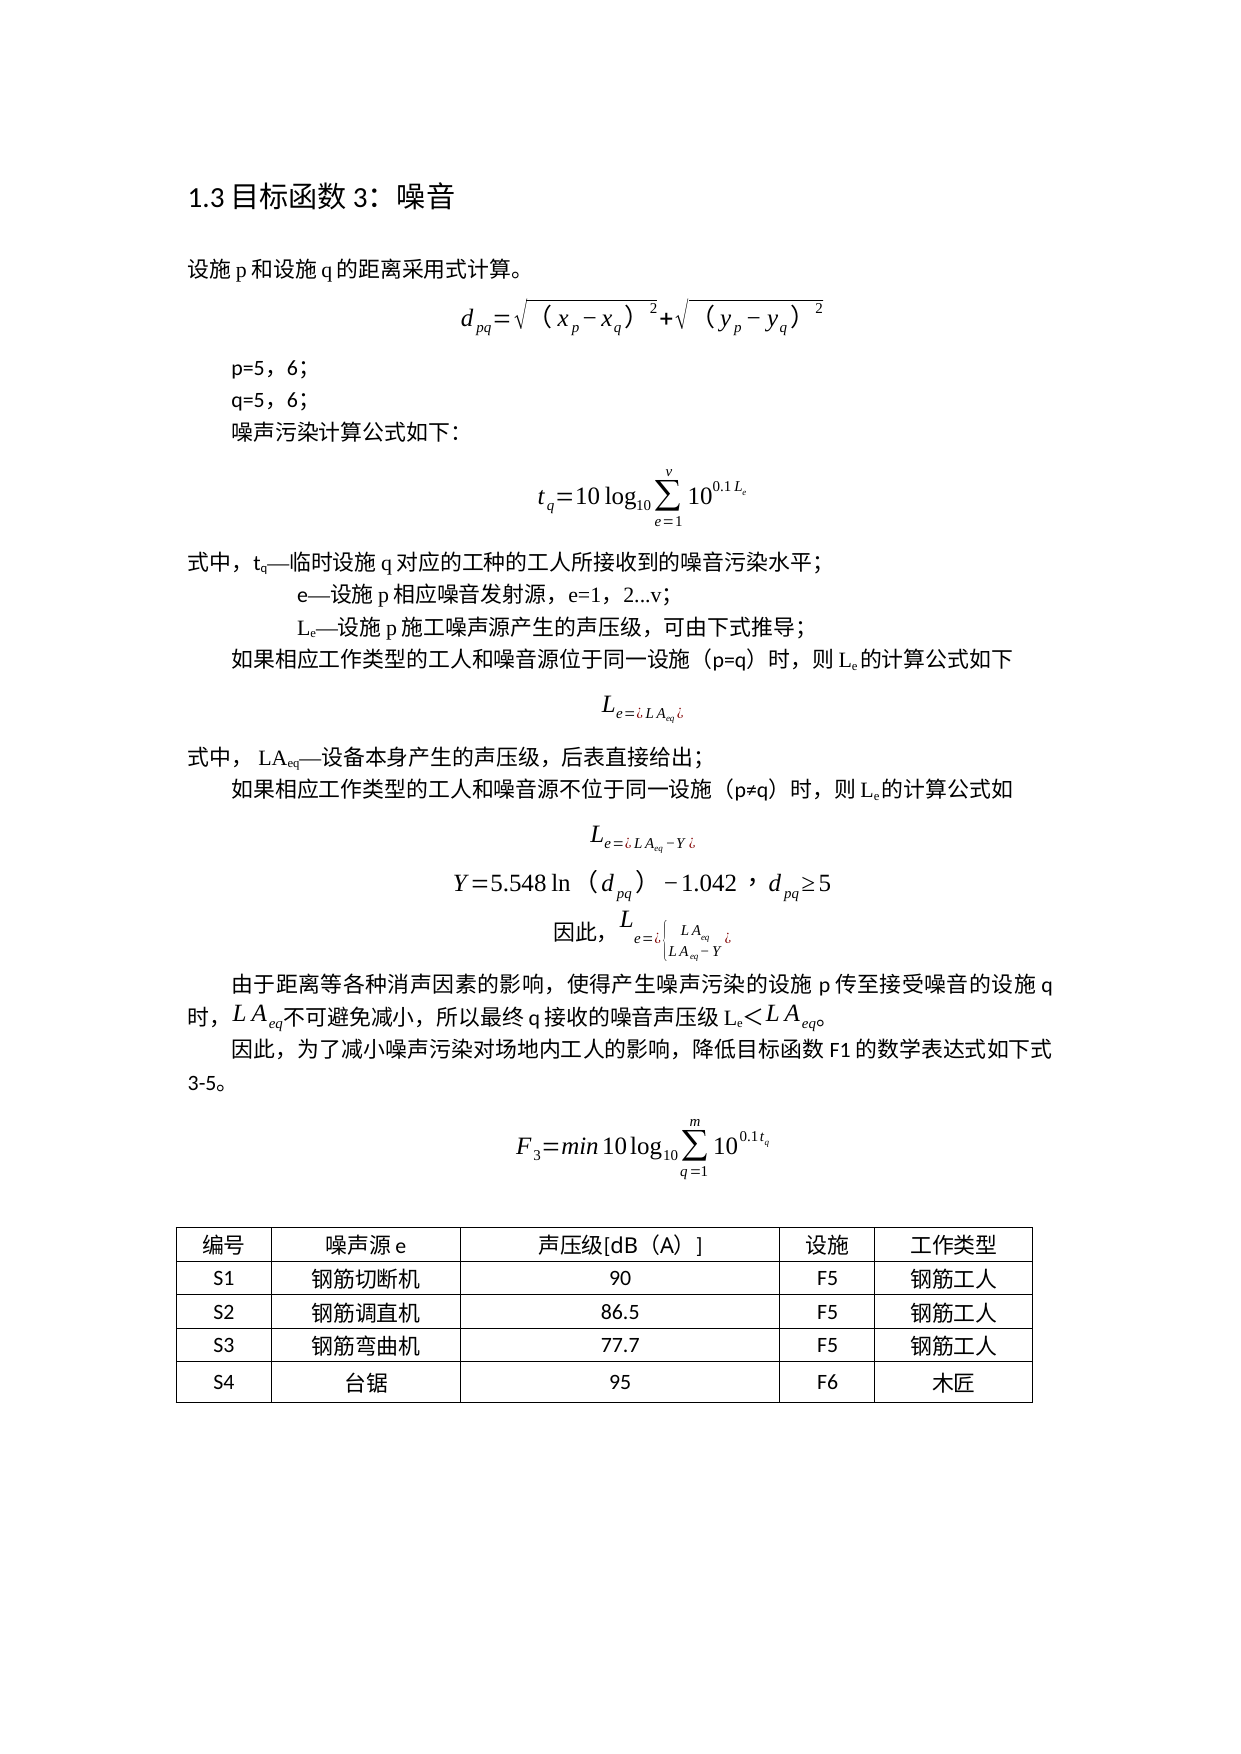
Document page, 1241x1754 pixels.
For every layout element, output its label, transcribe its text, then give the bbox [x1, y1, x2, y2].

table_cell 台锯 [272, 1362, 460, 1402]
table_cell F6 [780, 1362, 874, 1402]
text 设施p和设施q的距离采用式计算。 [187, 252, 1053, 284]
table_cell 95 [461, 1362, 779, 1402]
table_header 声压级[dB（A）] [461, 1228, 779, 1261]
text 式中， LAeq—设备本身产生的声压级，后表直接给出； [187, 739, 1053, 772]
table_cell 钢筋工人 [875, 1295, 1032, 1328]
text 因此， [187, 902, 1053, 967]
table_cell S4 [177, 1362, 271, 1402]
text 如果相应工作类型的工人和噪音源不位于同一设施（p≠q）时，则Le的计算公式如 [187, 772, 1053, 804]
table_cell 钢筋切断机 [272, 1262, 460, 1294]
table_cell 钢筋工人 [875, 1329, 1032, 1361]
table_cell S3 [177, 1329, 271, 1361]
table_cell 77.7 [461, 1329, 779, 1361]
table_cell S2 [177, 1295, 271, 1328]
table_cell 86.5 [461, 1295, 779, 1328]
text p=5，6； [187, 349, 1053, 382]
text 由于距离等各种消声因素的影响，使得产生噪声污染的设施p传至接受噪音的设施q时，不可避免减小，所以最终q接收的噪音声压级Le＜。 [187, 967, 1053, 1032]
table_cell 钢筋弯曲机 [272, 1329, 460, 1361]
text 因此，为了减小噪声污染对场地内工人的影响，降低目标函数F1的数学表达式如下式3-5。 [187, 1032, 1053, 1097]
table_cell 木匠 [875, 1362, 1032, 1402]
subtitle 1.3目标函数3：噪音 [187, 162, 1053, 227]
table_cell 90 [461, 1262, 779, 1294]
text 式中，tq—临时设施q对应的工种的工人所接收到的噪音污染水平； [187, 544, 1053, 577]
table_cell F5 [780, 1295, 874, 1328]
table_cell F5 [780, 1262, 874, 1294]
table_cell 钢筋工人 [875, 1262, 1032, 1294]
table_cell S1 [177, 1262, 271, 1294]
text q=5，6； [187, 382, 1053, 414]
text Le—设施p施工噪声源产生的声压级，可由下式推导； [187, 609, 1053, 642]
table_header 设施 [780, 1228, 874, 1261]
table_cell F5 [780, 1329, 874, 1361]
table_header 工作类型 [875, 1228, 1032, 1261]
text 如果相应工作类型的工人和噪音源位于同一设施（p=q）时，则Le的计算公式如下 [187, 642, 1053, 674]
table_header 编号 [177, 1228, 271, 1261]
table_header 噪声源e [272, 1228, 460, 1261]
table_cell 钢筋调直机 [272, 1295, 460, 1328]
text 噪声污染计算公式如下： [187, 414, 1053, 447]
text e—设施p相应噪音发射源，e=1，2...v； [187, 577, 1053, 609]
